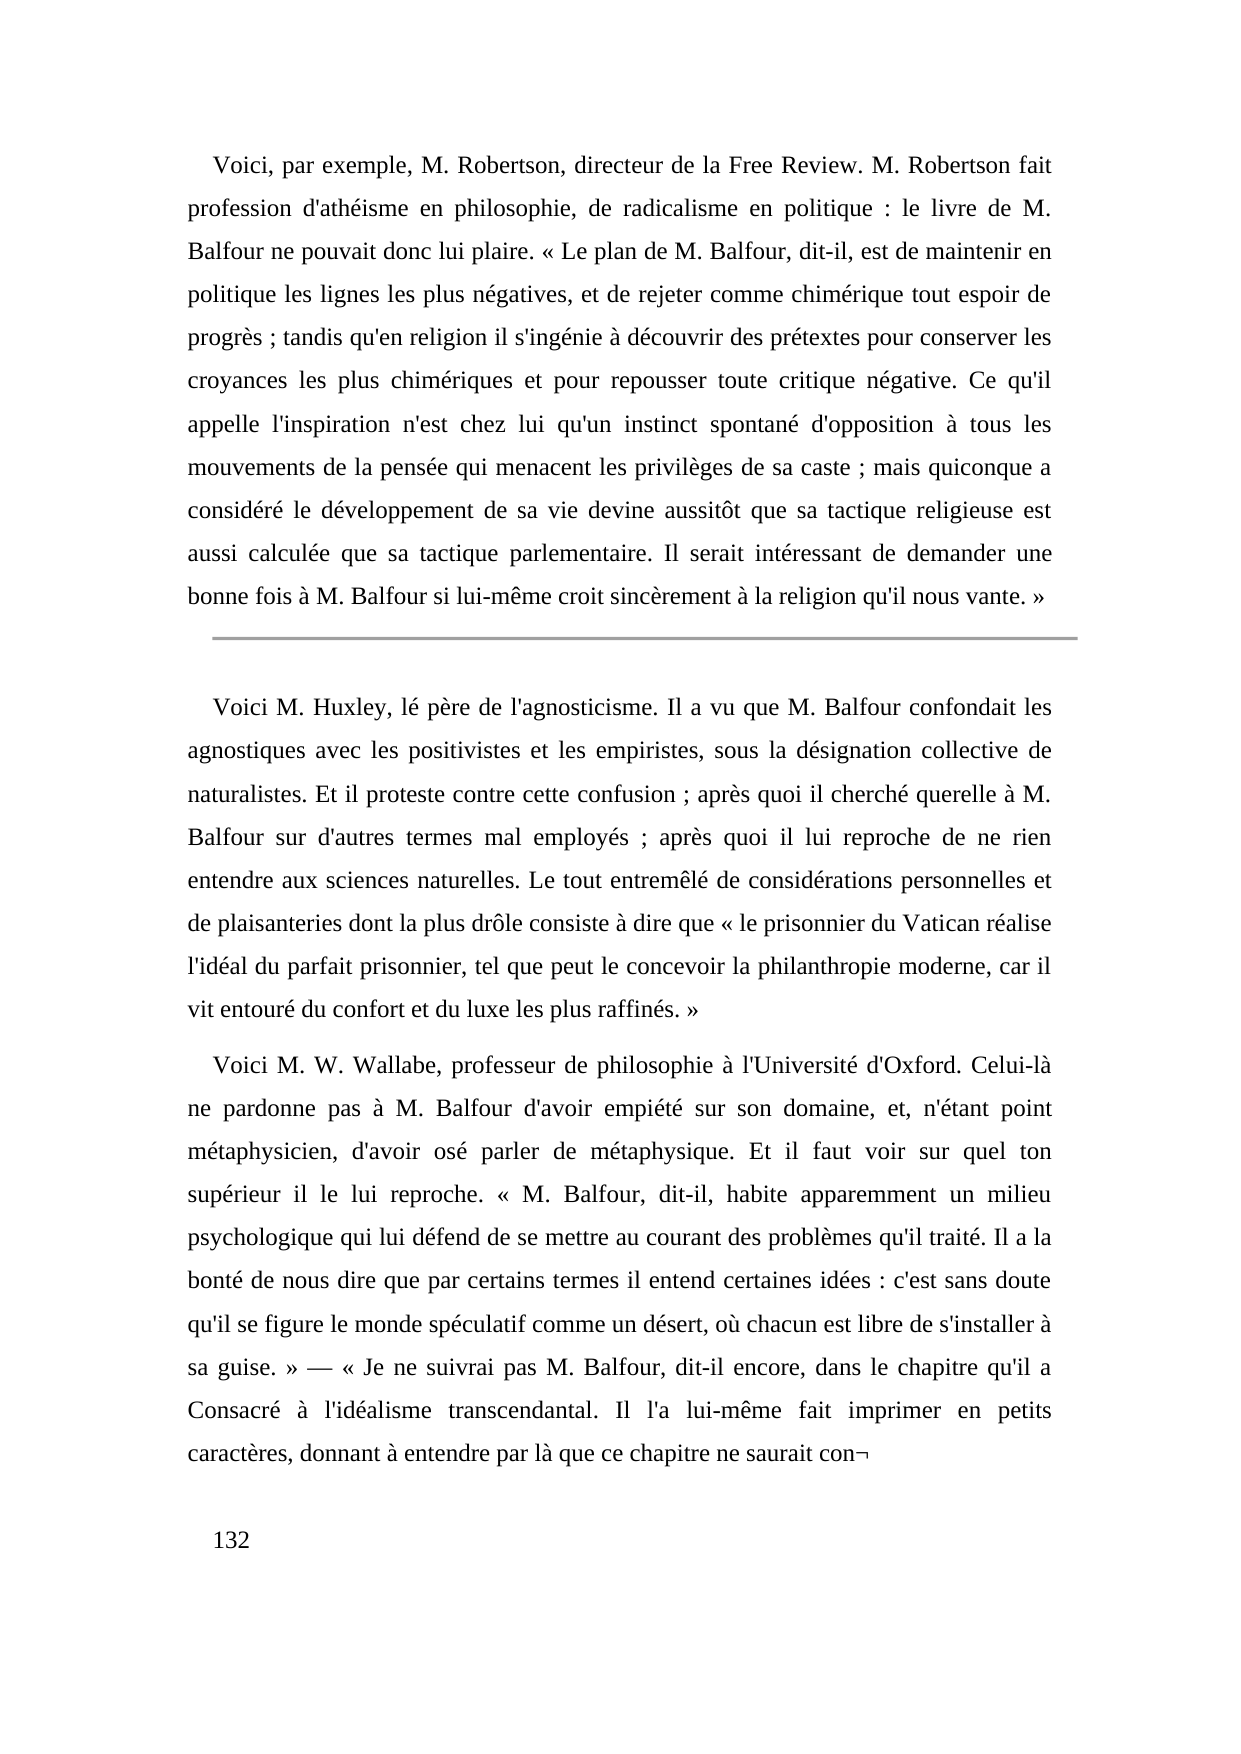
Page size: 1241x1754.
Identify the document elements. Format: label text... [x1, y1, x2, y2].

text Voici M. Huxley, lé père de l'agnosticisme. Il a vu que M. Balfour confondait les agnostiques avec les positivistes et les empiristes, sous la désignation collective de naturalistes. Et il proteste contre cette confusion ; après quoi il cherché querelle à M. Balfour sur d'autres termes mal employés ; après quoi il lui reproche de ne rien entendre aux sciences naturelles. Le tout entremêlé de considérations personnelles et de plaisanteries dont la plus drôle consiste à dire que « le prisonnier du Vatican réalise l'idéal du parfait prisonnier, tel que peut le concevoir la philanthropie moderne, car il vit entouré du confort et du luxe les plus raffinés. » [187, 692, 1053, 1023]
text Voici M. W. Wallabe, professeur de philosophie à l'Université d'Oxford. Celui-là ne pardonne pas à M. Balfour d'avoir empiété sur son domaine, et, n'étant point métaphysicien, d'avoir osé parler de métaphysique. Et il faut voir sur quel ton supérieur il le lui reproche. « M. Balfour, dit-il, habite apparemment un milieu psychologique qui lui défend de se mettre au courant des problèmes qu'il traité. Il a la bonté de nous dire que par certains termes il entend certaines idées : c'est sans doute qu'il se figure le monde spéculatif comme un désert, où chacun est libre de s'installer à sa guise. » — « Je ne suivrai pas M. Balfour, dit-il encore, dans le chapitre qu'il a Consacré à l'idéalisme transcendantal. Il l'a lui-même fait imprimer en petits caractères, donnant à entendre par là que ce chapitre ne saurait con¬ [187, 1050, 1053, 1467]
text Voici, par exemple, M. Robertson, directeur de la Free Review. M. Robertson fait profession d'athéisme en philosophie, de radicalisme en politique : le livre de M. Balfour ne pouvait donc lui plaire. « Le plan de M. Balfour, dit-il, est de maintenir en politique les lignes les plus négatives, et de rejeter comme chimérique tout espoir de progrès ; tandis qu'en religion il s'ingénie à découvrir des prétextes pour conserver les croyances les plus chimériques et pour repousser toute critique négative. Ce qu'il appelle l'inspiration n'est chez lui qu'un instinct spontané d'opposition à tous les mouvements de la pensée qui menacent les privilèges de sa caste ; mais quiconque a considéré le développement de sa vie devine aussitôt que sa tactique religieuse est aussi calculée que sa tactique parlementaire. Il serait intéressant de demander une bonne fois à M. Balfour si lui-même croit sincèrement à la religion qu'il nous vante. » [187, 150, 1053, 610]
